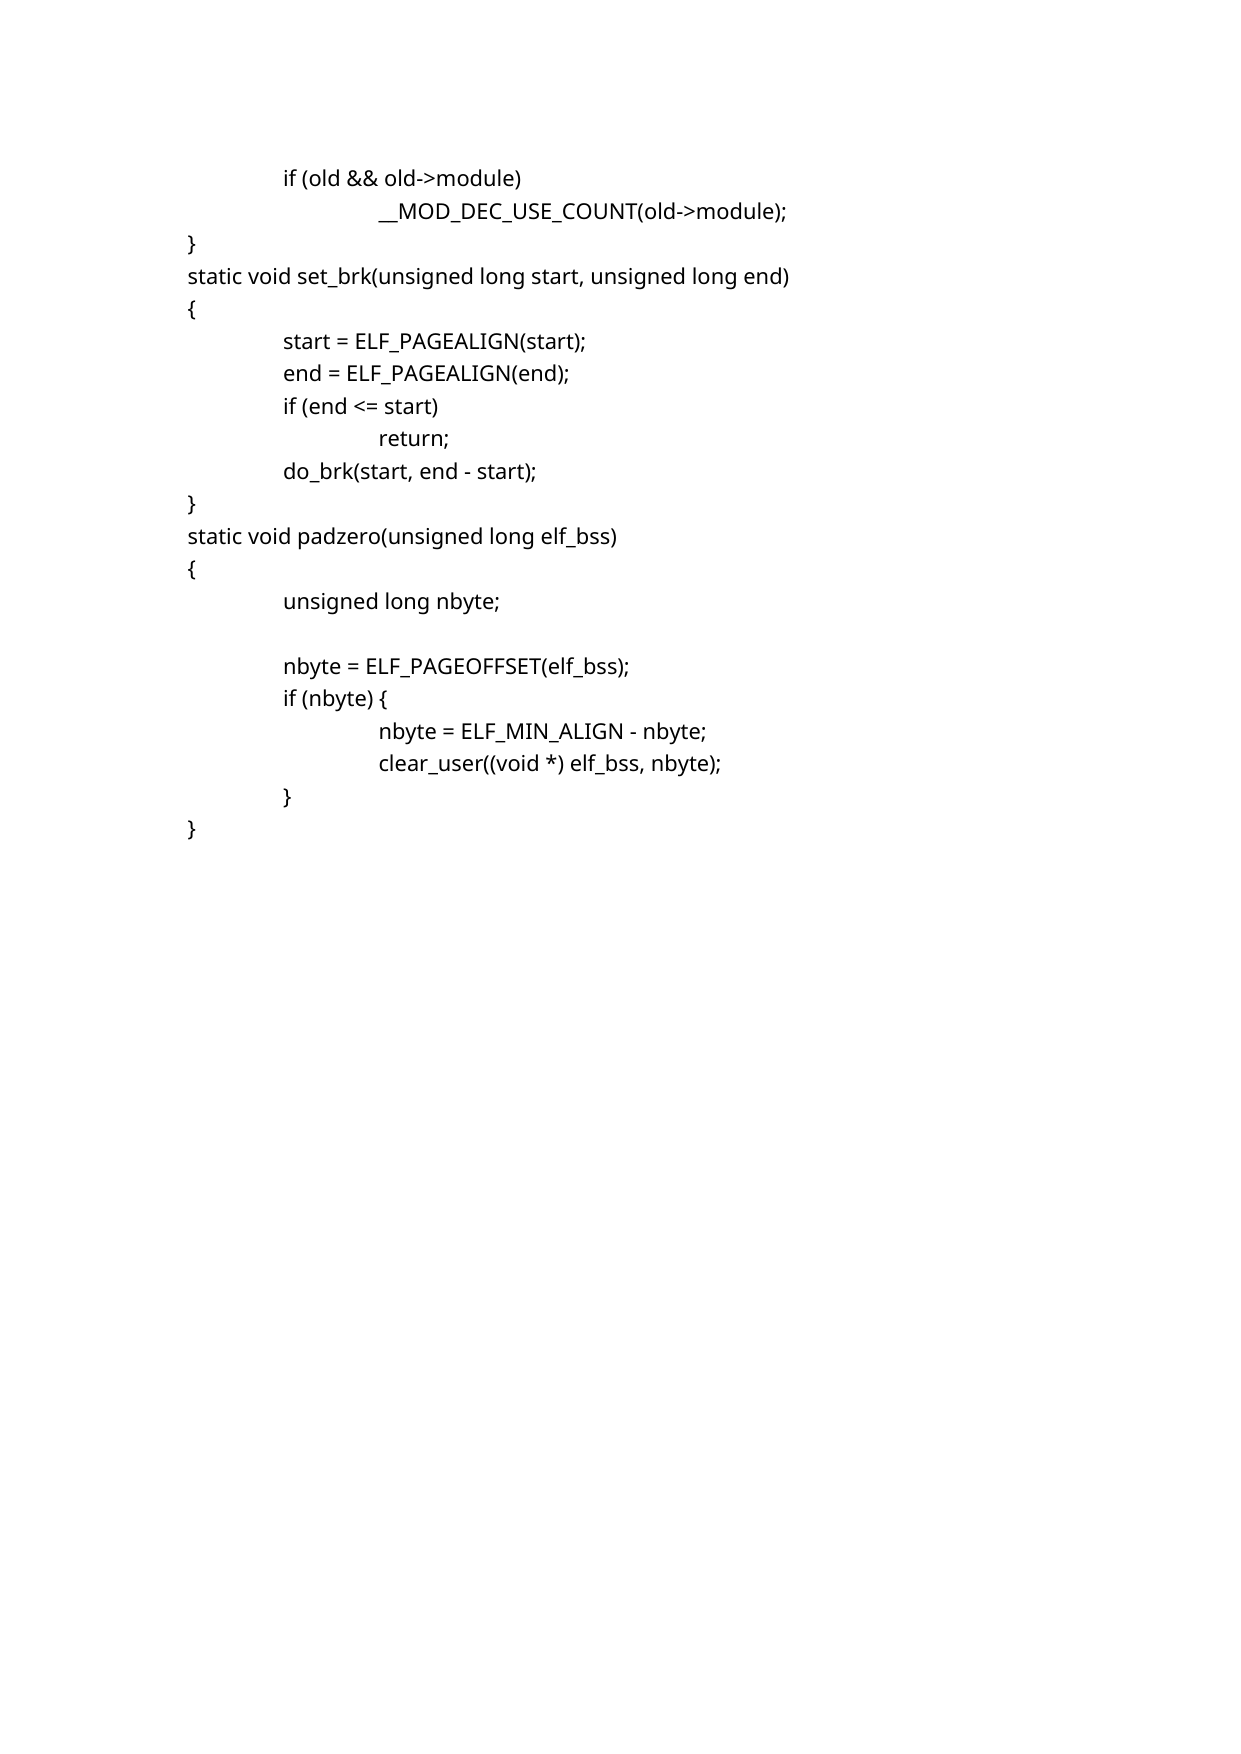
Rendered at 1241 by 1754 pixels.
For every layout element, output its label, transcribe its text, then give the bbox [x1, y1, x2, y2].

text clear_user((void *) elf_bss, nbyte); [187, 747, 1053, 779]
text } [187, 779, 1053, 812]
text if (end <= start) [187, 389, 1053, 422]
text } [187, 812, 1053, 844]
text if (nbyte) { [187, 682, 1053, 714]
text } [187, 227, 1053, 259]
text start = ELF_PAGEALIGN(start); [187, 324, 1053, 357]
text __MOD_DEC_USE_COUNT(old->module); [187, 194, 1053, 227]
text { [187, 552, 1053, 584]
text static void set_brk(unsigned long start, unsigned long end) [187, 259, 1053, 292]
text static void padzero(unsigned long elf_bss) [187, 519, 1053, 552]
text unsigned long nbyte; [187, 584, 1053, 617]
text } [187, 487, 1053, 519]
text return; [187, 422, 1053, 454]
text end = ELF_PAGEALIGN(end); [187, 357, 1053, 389]
text nbyte = ELF_PAGEOFFSET(elf_bss); [187, 649, 1053, 682]
text do_brk(start, end - start); [187, 454, 1053, 487]
text { [187, 292, 1053, 324]
text if (old && old->module) [187, 162, 1053, 194]
text nbyte = ELF_MIN_ALIGN - nbyte; [187, 714, 1053, 747]
